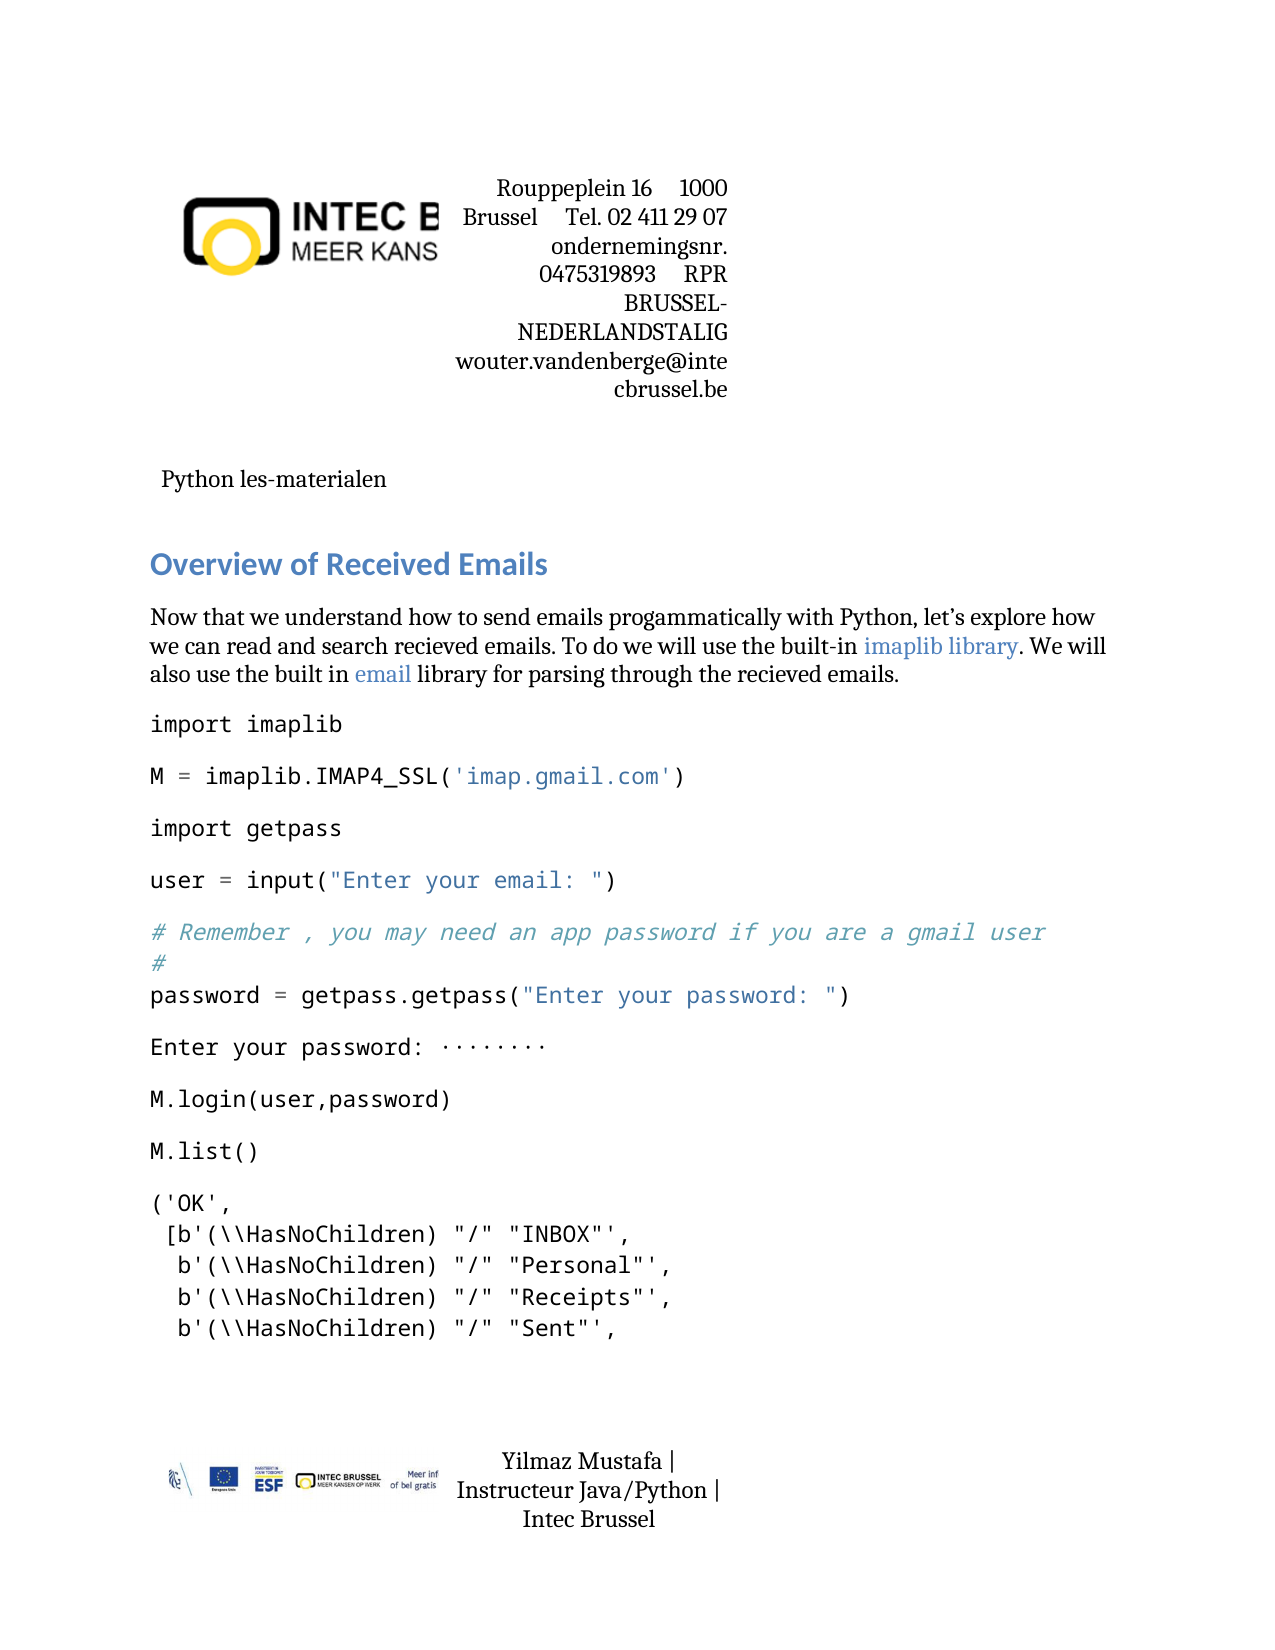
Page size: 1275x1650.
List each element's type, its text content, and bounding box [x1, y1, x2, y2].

text user = input("Enter your email: ") [150, 864, 1125, 895]
text M.login(user,password) [150, 1083, 1125, 1114]
text M = imaplib.IMAP4_SSL('imap.gmail.com') [150, 760, 1125, 791]
text import getpass [150, 812, 1125, 843]
picture [168, 174, 439, 293]
text Python les-materialen [150, 464, 1125, 493]
text Enter your password: ········ [150, 1031, 1125, 1062]
picture [168, 1447, 439, 1512]
text # Remember , you may need an app password if you are a gmail user # password = getpass.getpass("Enter your password: ") [150, 916, 1125, 1010]
text Now that we understand how to send emails progammatically with Python, let’s explore how we can read and search recieved emails. To do we will use the built-in imaplib library. We will also use the built in email library for parsing through the recieved emails. [150, 603, 1125, 689]
text M.list() [150, 1135, 1125, 1166]
subtitle Overview of Received Emails [150, 543, 1125, 584]
text import imaplib [150, 708, 1125, 739]
